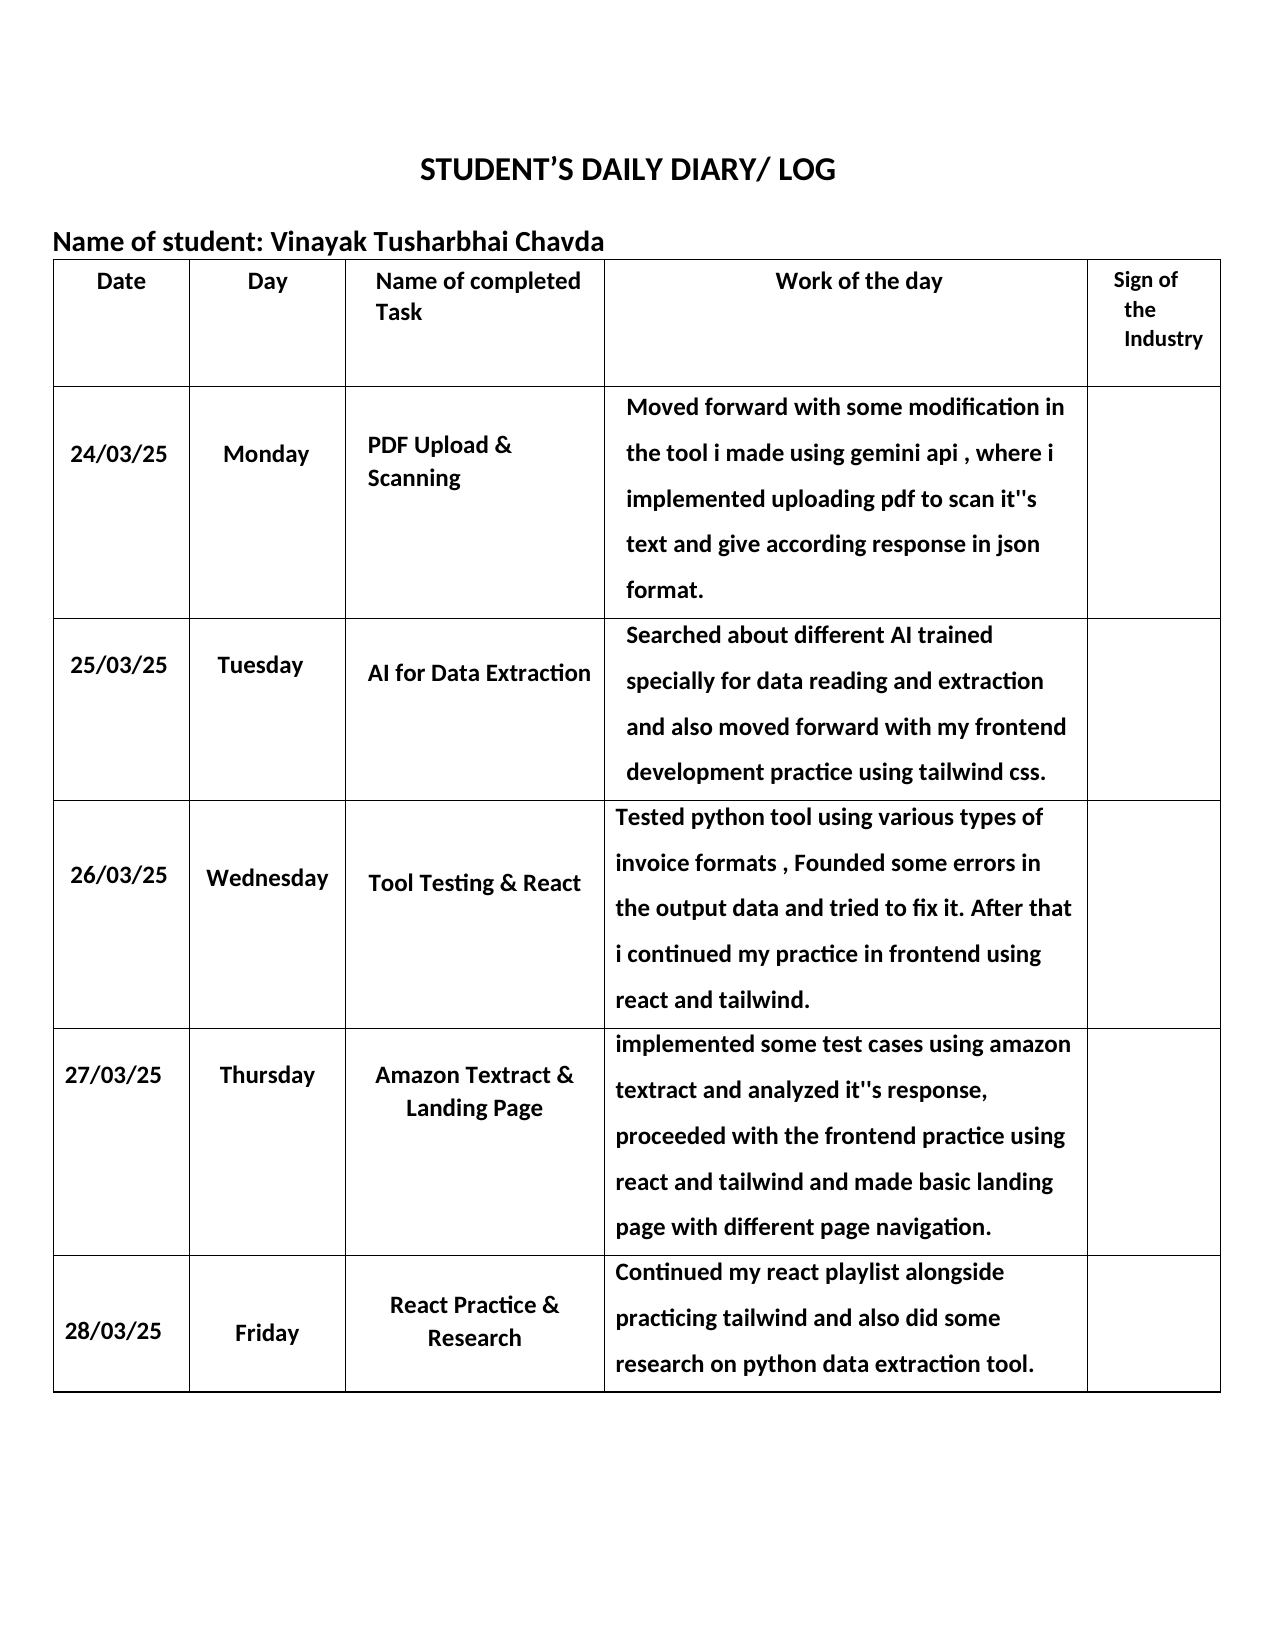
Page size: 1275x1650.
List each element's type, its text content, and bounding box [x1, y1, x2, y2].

text STUDENT’S DAILY DIARY/ LOG [37, 148, 1219, 188]
table_header Date [54, 260, 189, 386]
table_cell Continued my react playlist alongside practicing tailwind and also did some research on python data extraction tool. [605, 1256, 1087, 1391]
table_header Day [190, 260, 345, 386]
table_cell Friday [190, 1256, 345, 1391]
table_header Work of the day [605, 260, 1087, 386]
table_cell 27/03/25 [54, 1029, 189, 1255]
table_cell 28/03/25 [54, 1256, 189, 1391]
table_cell Searched about different AI trained specially for data reading and extraction and also moved forward with my frontend development practice using tailwind css. [605, 619, 1087, 800]
table_cell Moved forward with some modification in the tool i made using gemini api , where i implemented uploading pdf to scan it''s text and give according response in json format. [605, 387, 1087, 618]
table_cell Tuesday [190, 619, 345, 800]
table_cell 26/03/25 [54, 801, 189, 1028]
table_cell Amazon Textract & Landing Page [346, 1029, 604, 1255]
table_cell Monday [190, 387, 345, 618]
table_cell Thursday [190, 1029, 345, 1255]
table_cell React Practice & Research [346, 1256, 604, 1391]
text Name of student: Vinayak Tusharbhai Chavda [52, 223, 1237, 259]
table_cell implemented some test cases using amazon textract and analyzed it''s response, proceeded with the frontend practice using react and tailwind and made basic landing page with different page navigation. [605, 1029, 1087, 1255]
table_cell 25/03/25 [54, 619, 189, 800]
table_header Sign of the Industry [1088, 260, 1220, 386]
table_cell Wednesday [190, 801, 345, 1028]
table_cell [1088, 801, 1220, 1028]
table_cell Tested python tool using various types of invoice formats , Founded some errors in the output data and tried to fix it. After that i continued my practice in frontend using react and tailwind. [605, 801, 1087, 1028]
table_cell AI for Data Extraction [346, 619, 604, 800]
table_cell [1088, 1029, 1220, 1255]
table_cell Tool Testing & React [346, 801, 604, 1028]
table_cell [1088, 1256, 1220, 1391]
table_cell PDF Upload & Scanning [346, 387, 604, 618]
table_cell [1088, 387, 1220, 618]
table_cell [1088, 619, 1220, 800]
table_cell 24/03/25 [54, 387, 189, 618]
table_header Name of completed Task [346, 260, 604, 386]
